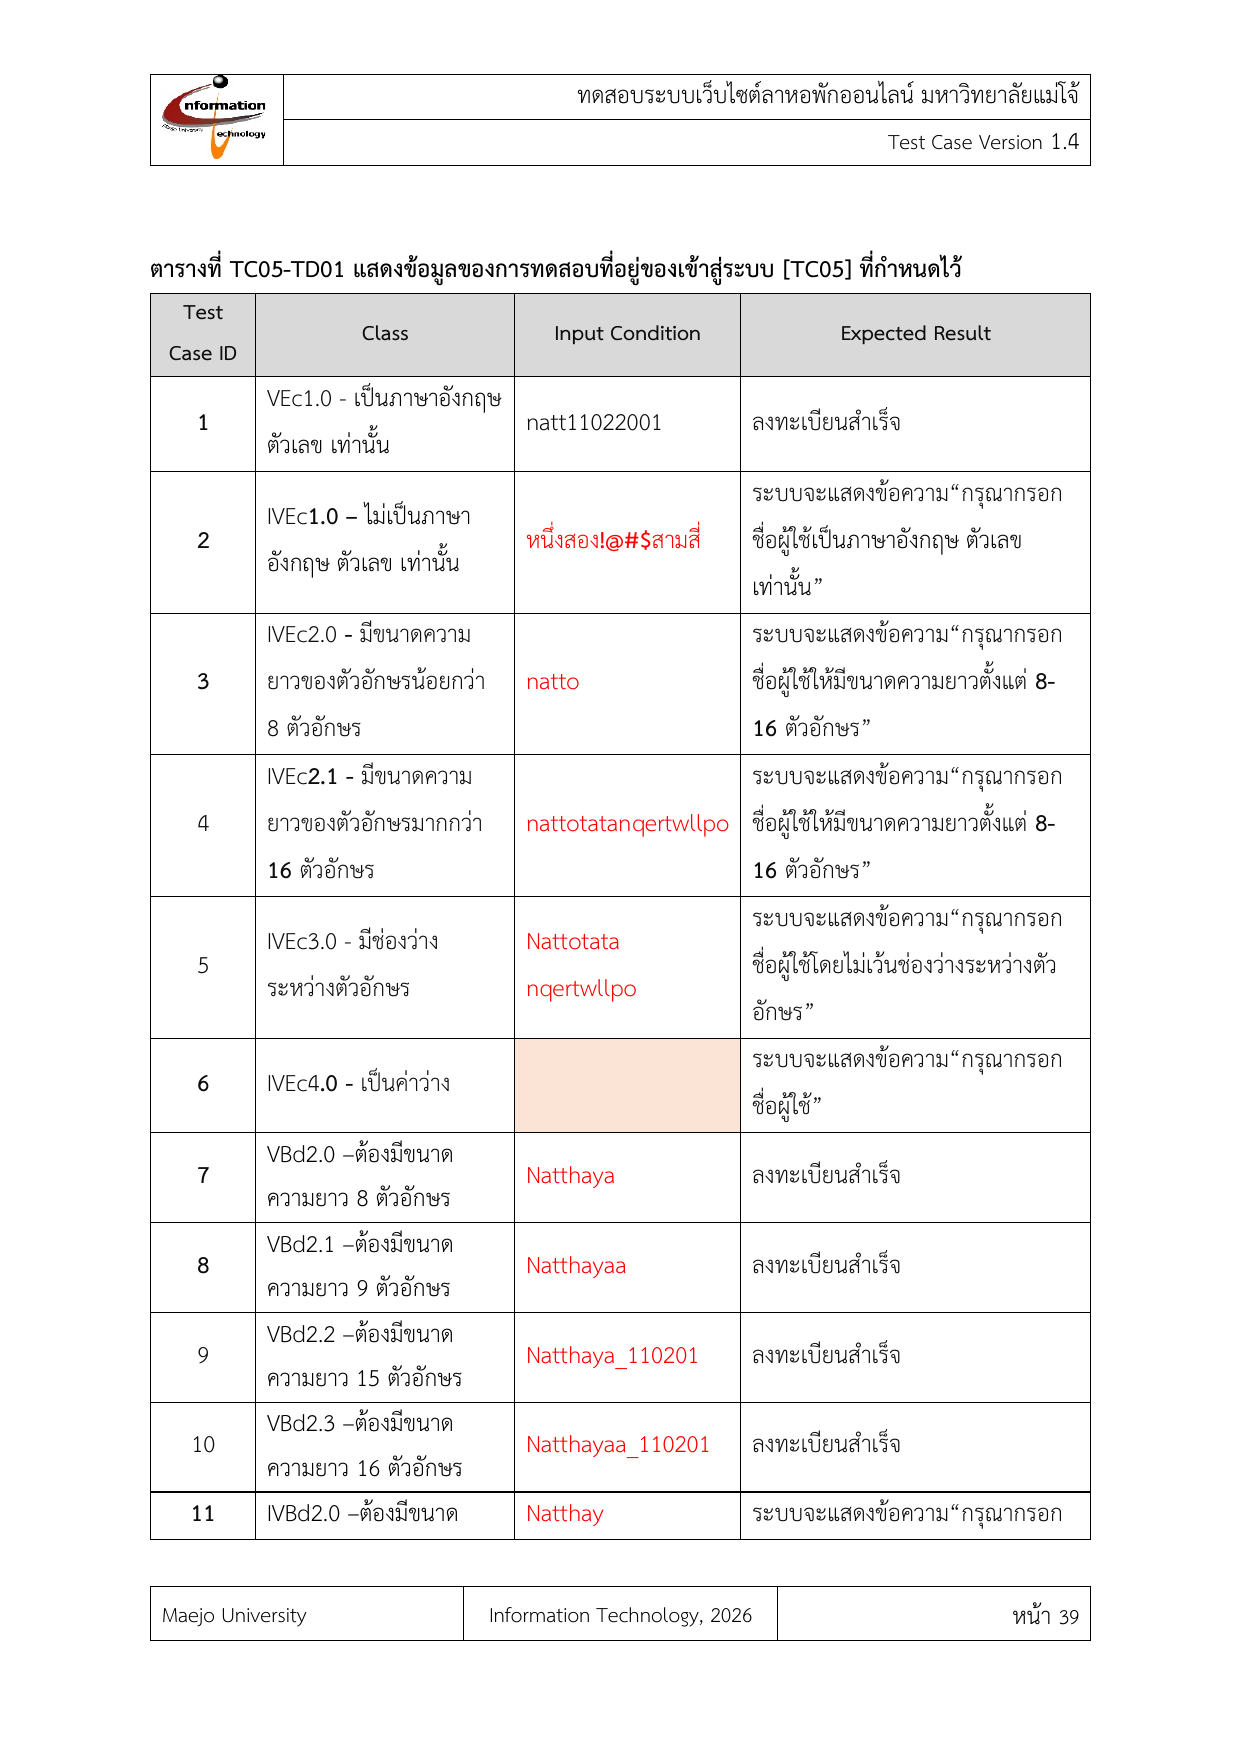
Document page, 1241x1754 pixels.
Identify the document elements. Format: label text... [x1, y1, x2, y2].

text ตารางที่ TC05-TD01 แสดงข้อมูลของการทดสอบที่อยู่ของเข้าสู่ระบบ [TC05] ที่กำหนดไว้ [150, 249, 1090, 293]
table_cell VBd2.1 –ต้องมีขนาด ความยาว 9 ตัวอักษร [256, 1223, 514, 1312]
table_cell ระบบจะแสดงข้อความ“กรุณากรอกชื่อผู้ใช้ให้มีขนาดความยาวตั้งแต่ 8-16 ตัวอักษร” [741, 755, 1090, 896]
table_cell Natthayaa [515, 1223, 740, 1312]
table_cell natt11022001 [515, 377, 740, 471]
table_header Input Condition [515, 294, 740, 376]
table_cell ลงทะเบียนสำเร็จ [741, 377, 1090, 471]
table_cell 1 [151, 377, 255, 471]
table_cell ลงทะเบียนสำเร็จ [741, 1403, 1090, 1491]
table_cell หนึ่งสอง!@#$สามสี่ [515, 472, 740, 613]
table_cell VBd2.3 –ต้องมีขนาด ความยาว 16 ตัวอักษร [256, 1403, 514, 1491]
table_cell ระบบจะแสดงข้อความ“กรุณากรอกชื่อผู้ใช้ให้มีขนาดความยาวตั้งแต่ 8-16 ตัวอักษร” [741, 614, 1090, 754]
table_cell VBd2.2 –ต้องมีขนาด ความยาว15 ตัวอักษร [256, 1313, 514, 1402]
table_cell ระบบจะแสดงข้อความ“กรุณากรอกชื่อผู้ใช้โดยไม่เว้นช่องว่างระหว่างตัวอักษร” [741, 897, 1090, 1038]
table_cell ลงทะเบียนสำเร็จ [741, 1313, 1090, 1402]
table_cell Natthaya_110201 [515, 1313, 740, 1402]
table_cell IVEc4.0 - เป็นค่าว่าง [256, 1039, 514, 1132]
table_cell 5 [151, 897, 255, 1038]
table_header Class [256, 294, 514, 376]
table_cell IVEc2.1 - มีขนาดความยาวของตัวอักษรมากกว่า 16 ตัวอักษร [256, 755, 514, 896]
table_cell ระบบจะแสดงข้อความ“กรุณากรอกชื่อผู้ใช้เป็นภาษาอังกฤษ ตัวเลข เท่านั้น” [741, 472, 1090, 613]
table_cell nattotatanqertwllpo [515, 755, 740, 896]
table_cell IVEc3.0 - มีช่องว่างระหว่างตัวอักษร [256, 897, 514, 1038]
table_cell VBd2.0 –ต้องมีขนาด ความยาว 8 ตัวอักษร [256, 1133, 514, 1222]
table_cell Nattotata nqertwllpo [515, 897, 740, 1038]
table_cell ระบบจะแสดงข้อความ“กรุณากรอกชื่อผู้ใช้ให้มีขนาดความยาวตั้งแต่ 8-16 ตัวอักษร” [741, 1493, 1090, 1539]
table_cell 4 [151, 755, 255, 896]
table_cell 6 [151, 1039, 255, 1132]
table_cell IVBd2.0 –ต้องมีขนาด ความยาว 7 ตัวอักษร [256, 1493, 514, 1539]
picture [161, 75, 265, 159]
table_cell 8 [151, 1223, 255, 1312]
table_cell IVEc1.0 – ไม่เป็นภาษาอังกฤษ ตัวเลข เท่านั้น [256, 472, 514, 613]
table_cell ลงทะเบียนสำเร็จ [741, 1223, 1090, 1312]
table_cell IVEc2.0 - มีขนาดความยาวของตัวอักษรน้อยกว่า 8 ตัวอักษร [256, 614, 514, 754]
table_cell Natthayaa_110201 [515, 1403, 740, 1491]
table_cell ระบบจะแสดงข้อความ“กรุณากรอกชื่อผู้ใช้” [741, 1039, 1090, 1132]
table_cell 2 [151, 472, 255, 613]
table_cell 11 [151, 1493, 255, 1539]
table_cell Natthay [515, 1493, 740, 1539]
table_cell ลงทะเบียนสำเร็จ [741, 1133, 1090, 1222]
table_cell natto [515, 614, 740, 754]
table_cell [515, 1039, 740, 1132]
table_cell 7 [151, 1133, 255, 1222]
table_cell 3 [151, 614, 255, 754]
table_cell Natthaya [515, 1133, 740, 1222]
table_cell VEc1.0 - เป็นภาษาอังกฤษ ตัวเลข เท่านั้น [256, 377, 514, 471]
table_header Test Case ID [151, 294, 255, 376]
table_cell 9 [151, 1313, 255, 1402]
table_header Expected Result [741, 294, 1090, 376]
table_cell 10 [151, 1403, 255, 1491]
